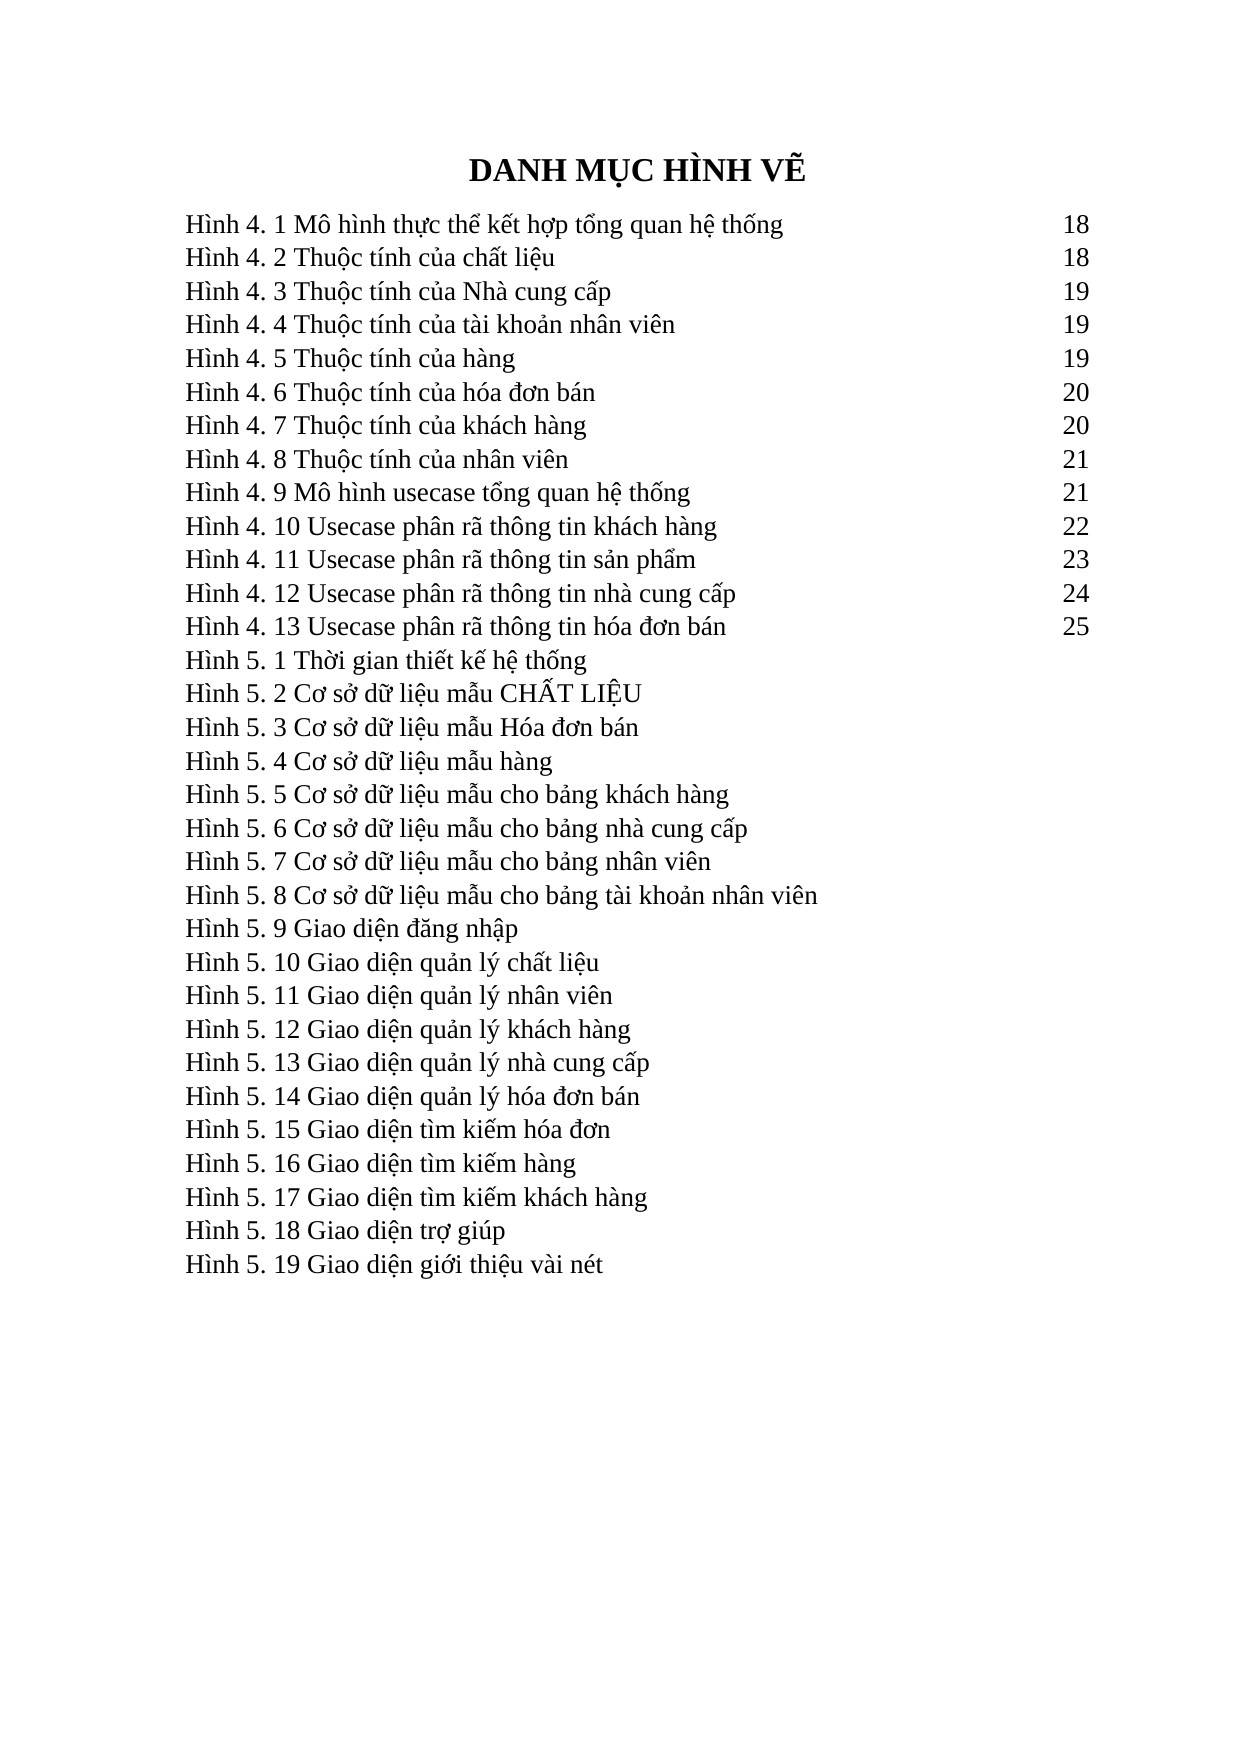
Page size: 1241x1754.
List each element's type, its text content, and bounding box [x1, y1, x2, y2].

text Hình 5. 17 Giao diện tìm kiếm khách hàng [148, 1181, 1090, 1212]
text Hình 5. 13 Giao diện quản lý nhà cung cấp [148, 1047, 1090, 1078]
text Hình 5. 16 Giao diện tìm kiếm hàng [148, 1147, 1090, 1178]
text Hình 5. 11 Giao diện quản lý nhân viên [148, 979, 1090, 1011]
text Hình 5. 12 Giao diện quản lý khách hàng [148, 1013, 1090, 1044]
text Hình 5. 19 Giao diện giới thiệu vài nét [148, 1248, 1090, 1279]
text Hình 5. 8 Cơ sở dữ liệu mẫu cho bảng tài khoản nhân viên [148, 879, 1090, 910]
text Hình 5. 10 Giao diện quản lý chất liệu [148, 946, 1090, 977]
text Hình 5. 5 Cơ sở dữ liệu mẫu cho bảng khách hàng [148, 778, 1090, 809]
text Hình 5. 7 Cơ sở dữ liệu mẫu cho bảng nhân viên [148, 845, 1090, 876]
text Hình 5. 18 Giao diện trợ giúp [148, 1214, 1090, 1245]
text DANH MỤC HÌNH VẼ [185, 150, 1090, 188]
text Hình 5. 15 Giao diện tìm kiếm hóa đơn [148, 1114, 1090, 1145]
text Hình 5. 1 Thời gian thiết kế hệ thống [148, 644, 1090, 675]
text Hình 5. 6 Cơ sở dữ liệu mẫu cho bảng nhà cung cấp [148, 812, 1090, 843]
text Hình 5. 2 Cơ sở dữ liệu mẫu CHẤT LIỆU [148, 678, 1090, 709]
text Hình 5. 9 Giao diện đăng nhập [148, 912, 1090, 943]
text Hình 5. 14 Giao diện quản lý hóa đơn bán [148, 1080, 1090, 1111]
text Hình 5. 3 Cơ sở dữ liệu mẫu Hóa đơn bán [148, 711, 1090, 742]
text Hình 5. 4 Cơ sở dữ liệu mẫu hàng [148, 745, 1090, 776]
